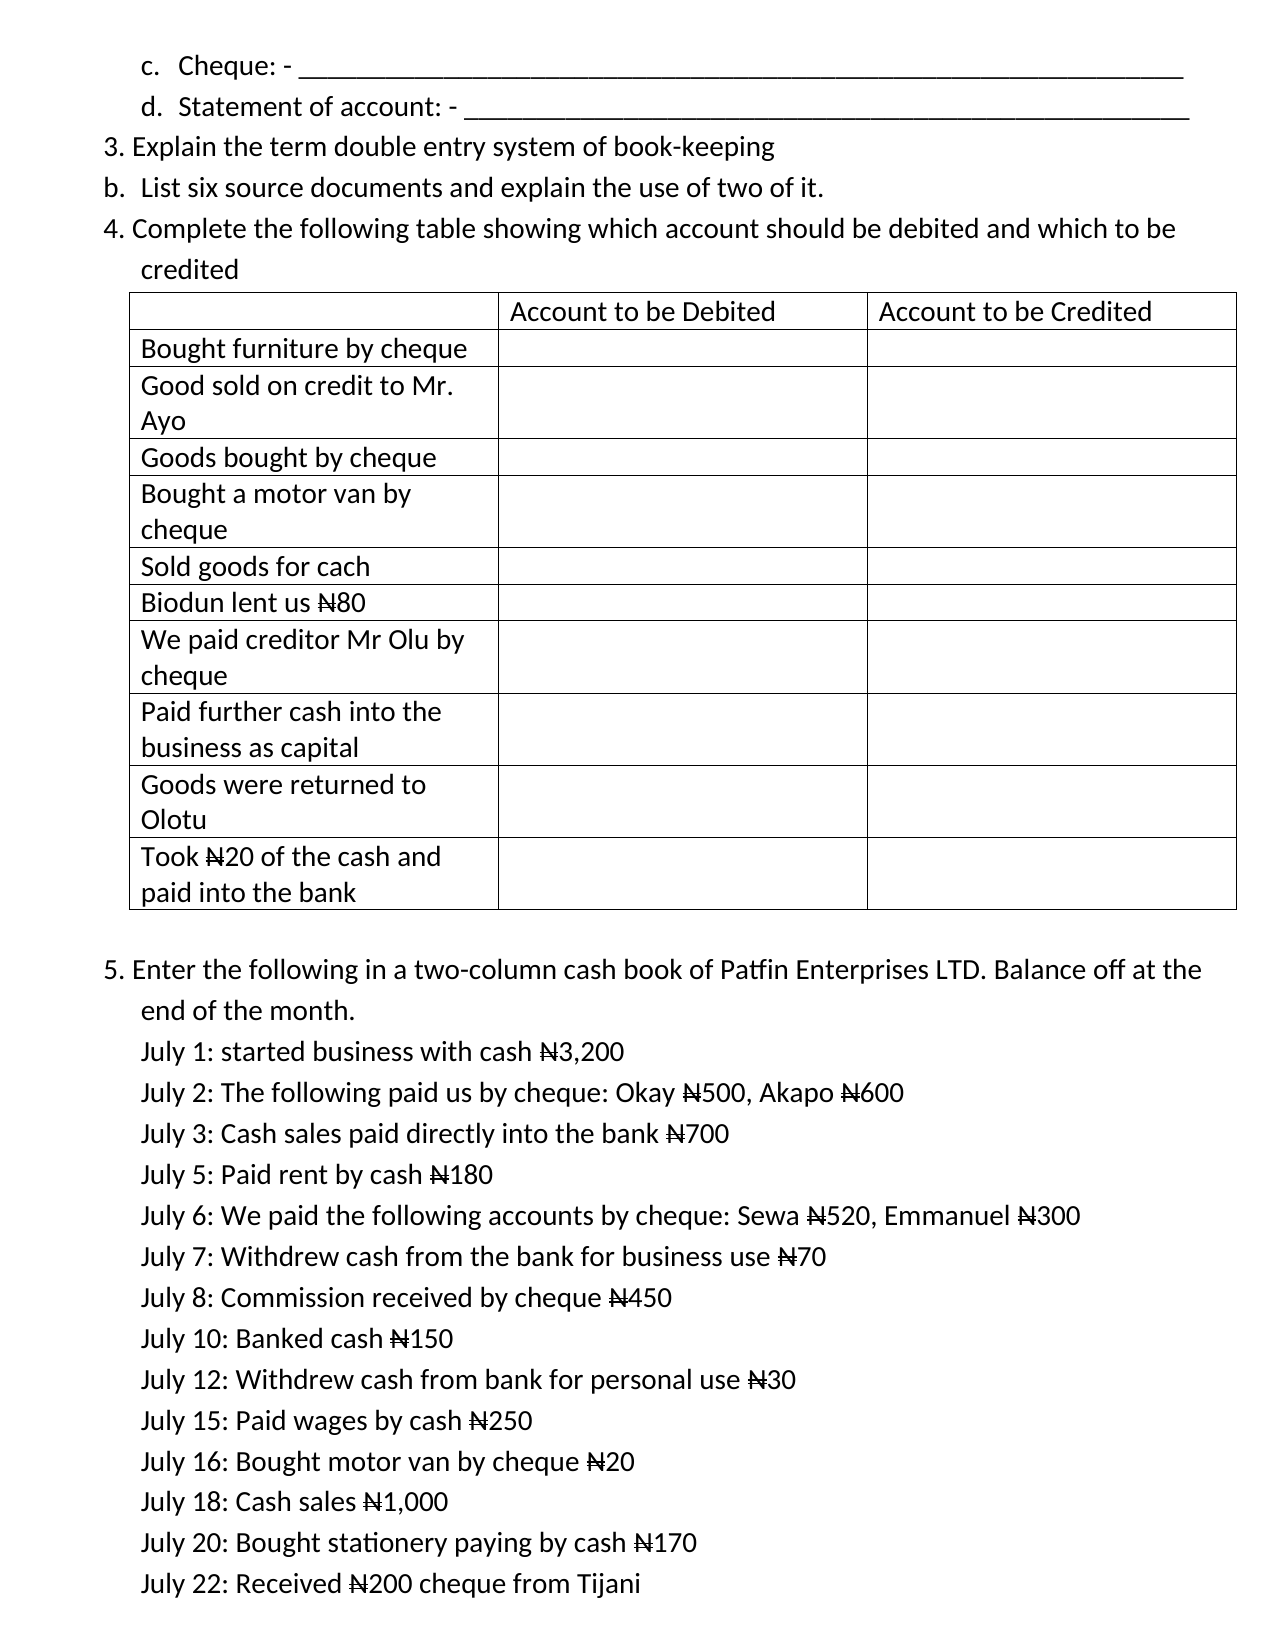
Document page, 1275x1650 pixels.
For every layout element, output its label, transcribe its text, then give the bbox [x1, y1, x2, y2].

list July 1: started business with cash N3,200 [141, 1033, 1225, 1069]
table_cell [499, 621, 867, 692]
table_cell [868, 367, 1236, 438]
table_cell [499, 367, 867, 438]
table_cell [499, 439, 867, 474]
table_cell Good sold on credit to Mr. Ayo [130, 367, 498, 438]
table_header Account to be Credited [868, 293, 1236, 329]
table_cell [868, 838, 1236, 909]
list Cheque: - _____________________________________________________________ [141, 47, 1225, 82]
list July 5: Paid rent by cash N180 [141, 1156, 1225, 1192]
table_cell [499, 548, 867, 583]
table_cell [499, 838, 867, 909]
table_header [130, 293, 498, 329]
table_cell Bought furniture by cheque [130, 330, 498, 366]
list July 6: We paid the following accounts by cheque: Sewa N520, Emmanuel N300 [141, 1197, 1225, 1233]
table_cell [868, 766, 1236, 837]
table_cell Bought a motor van by cheque [130, 476, 498, 547]
table_cell [499, 330, 867, 366]
list July 8: Commission received by cheque N450 [141, 1279, 1225, 1314]
table_cell [868, 694, 1236, 765]
table_cell Goods bought by cheque [130, 439, 498, 474]
table_cell [868, 548, 1236, 583]
table_cell We paid creditor Mr Olu by cheque [130, 621, 498, 692]
list Complete the following table showing which account should be debited and which to be credited [103, 210, 1225, 287]
table_cell Biodun lent us N80 [130, 585, 498, 620]
table_cell Paid further cash into the business as capital [130, 694, 498, 765]
list July 18: Cash sales N1,000 [141, 1483, 1225, 1519]
table_cell [499, 585, 867, 620]
list July 3: Cash sales paid directly into the bank N700 [141, 1115, 1225, 1151]
table_cell [868, 585, 1236, 620]
table_cell Goods were returned to Olotu [130, 766, 498, 837]
table_cell [499, 766, 867, 837]
list Statement of account: - __________________________________________________ [141, 88, 1225, 123]
table_cell Took N20 of the cash and paid into the bank [130, 838, 498, 909]
list July 16: Bought motor van by cheque N20 [141, 1443, 1225, 1478]
table_header Account to be Debited [499, 293, 867, 329]
list Enter the following in a two-column cash book of Patfin Enterprises LTD. Balance off at the end of the month. [103, 951, 1225, 1028]
table_cell [868, 476, 1236, 547]
list July 20: Bought stationery paying by cash N170 [141, 1524, 1225, 1560]
list July 22: Received N200 cheque from Tijani [141, 1565, 1225, 1601]
table_cell [868, 439, 1236, 474]
table_cell [499, 476, 867, 547]
list Explain the term double entry system of book-keeping [103, 128, 1225, 164]
table_cell [868, 330, 1236, 366]
list July 10: Banked cash N150 [141, 1320, 1225, 1355]
table_cell [868, 621, 1236, 692]
list July 7: Withdrew cash from the bank for business use N70 [141, 1238, 1225, 1273]
list List six source documents and explain the use of two of it. [103, 169, 1225, 205]
table_cell Sold goods for cach [130, 548, 498, 583]
table_cell [499, 694, 867, 765]
list July 2: The following paid us by cheque: Okay N500, Akapo N600 [141, 1074, 1225, 1110]
list July 15: Paid wages by cash N250 [141, 1402, 1225, 1437]
list July 12: Withdrew cash from bank for personal use N30 [141, 1361, 1225, 1396]
